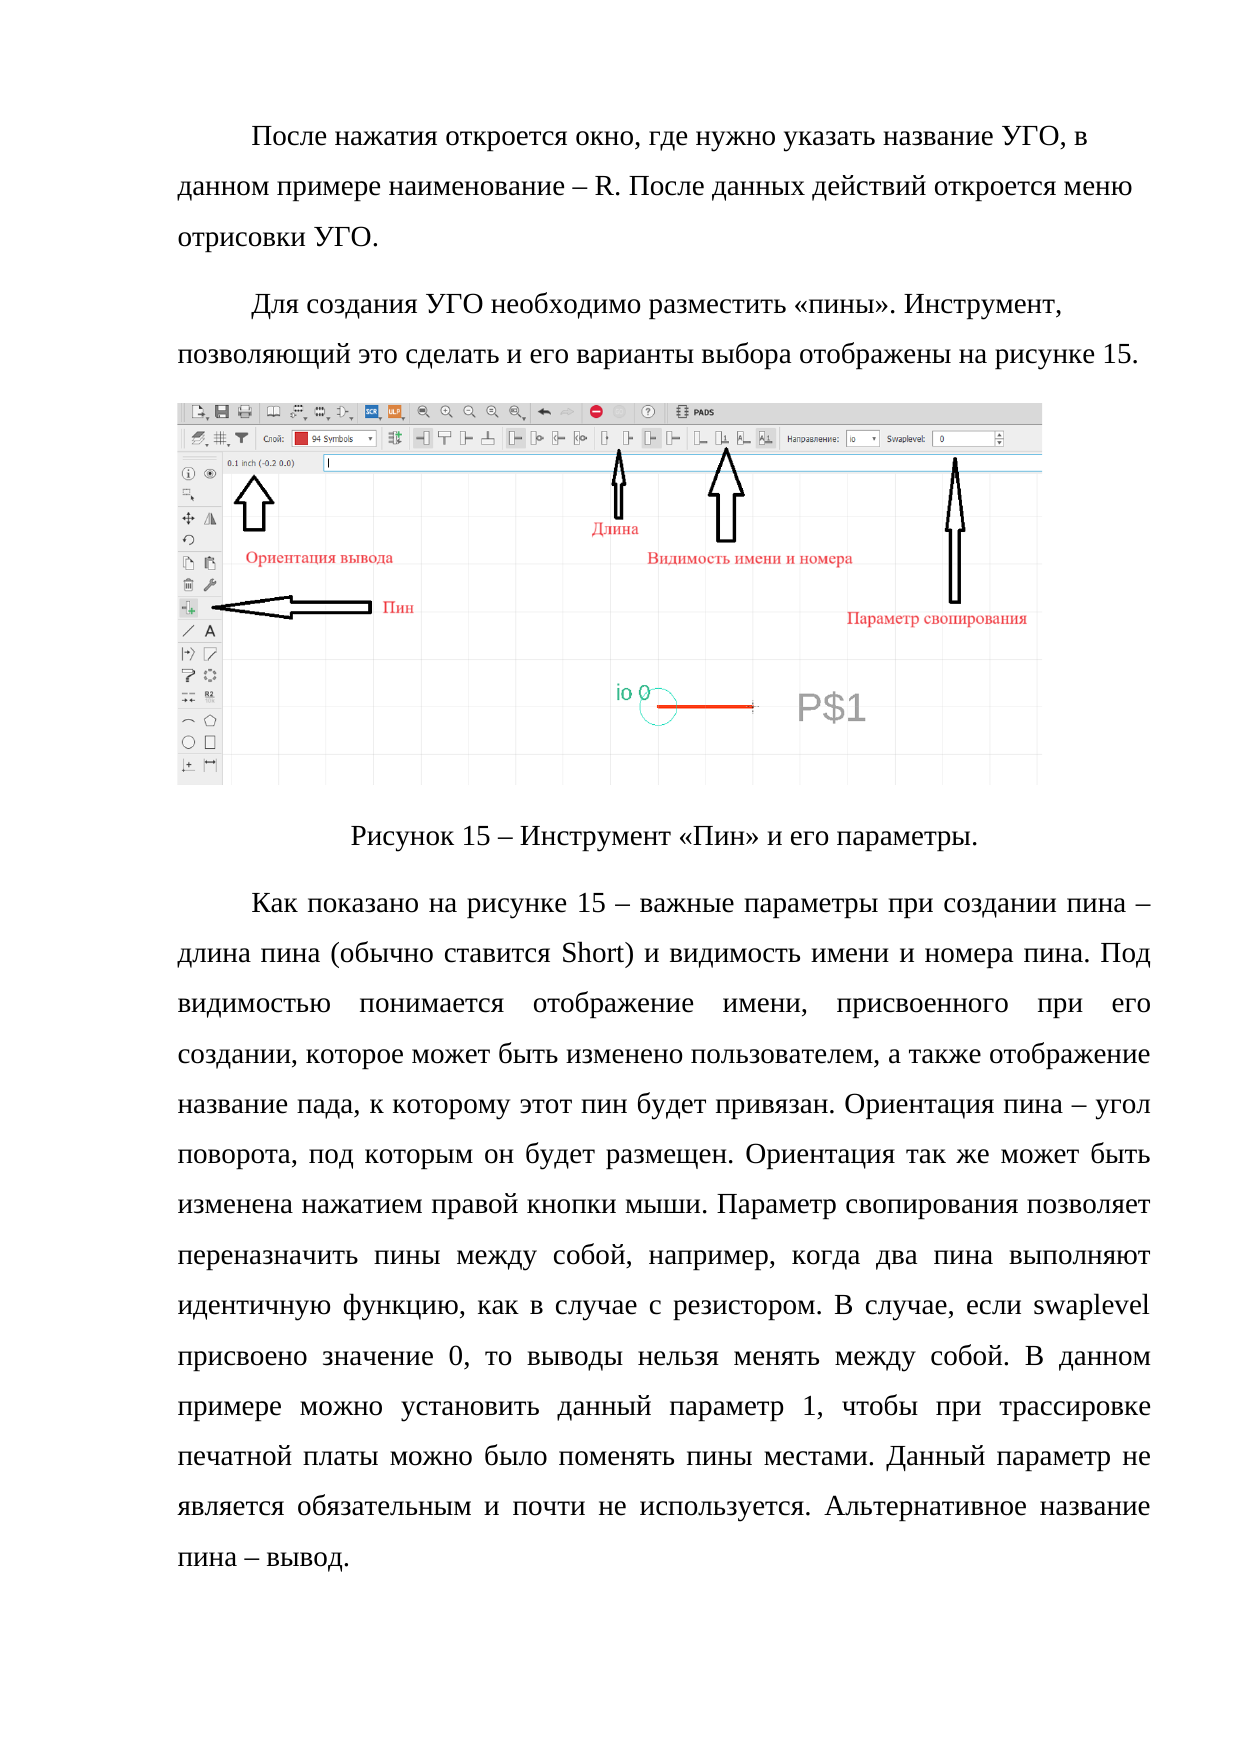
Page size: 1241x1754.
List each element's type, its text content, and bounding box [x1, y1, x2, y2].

picture [177, 403, 1043, 785]
text Рисунок 15 – Инструмент «Пин» и его параметры. [177, 818, 1152, 851]
text После нажатия откроется окно, где нужно указать название УГО, в данном примере наименование – R. После данных действий откроется меню отрисовки УГО. [177, 118, 1152, 252]
text Для создания УГО необходимо разместить «пины». Инструмент, позволяющий это сделать и его варианты выбора отображены на рисунке 15. [177, 286, 1152, 369]
text Как показано на рисунке 15 – важные параметры при создании пина – длина пина (обычно ставится Short) и видимость имени и номера пина. Под видимостью понимается отображение имени, присвоенного при его создании, которое может быть изменено пользователем, а также отображение название пада, к которому этот пин будет привязан. Ориентация пина – угол поворота, под которым он будет размещен. Ориентация так же может быть изменена нажатием правой кнопки мыши. Параметр свопирования позволяет переназначить пины между собой, например, когда два пина выполняют идентичную функцию, как в случае с резистором. В случае, если swaplevel присвоено значение 0, то выводы нельзя менять между собой. В данном примере можно установить данный параметр 1, чтобы при трассировке печатной платы можно было поменять пины местами. Данный параметр не является обязательным и почти не используется. Альтернативное название пина – вывод. [177, 885, 1152, 1572]
